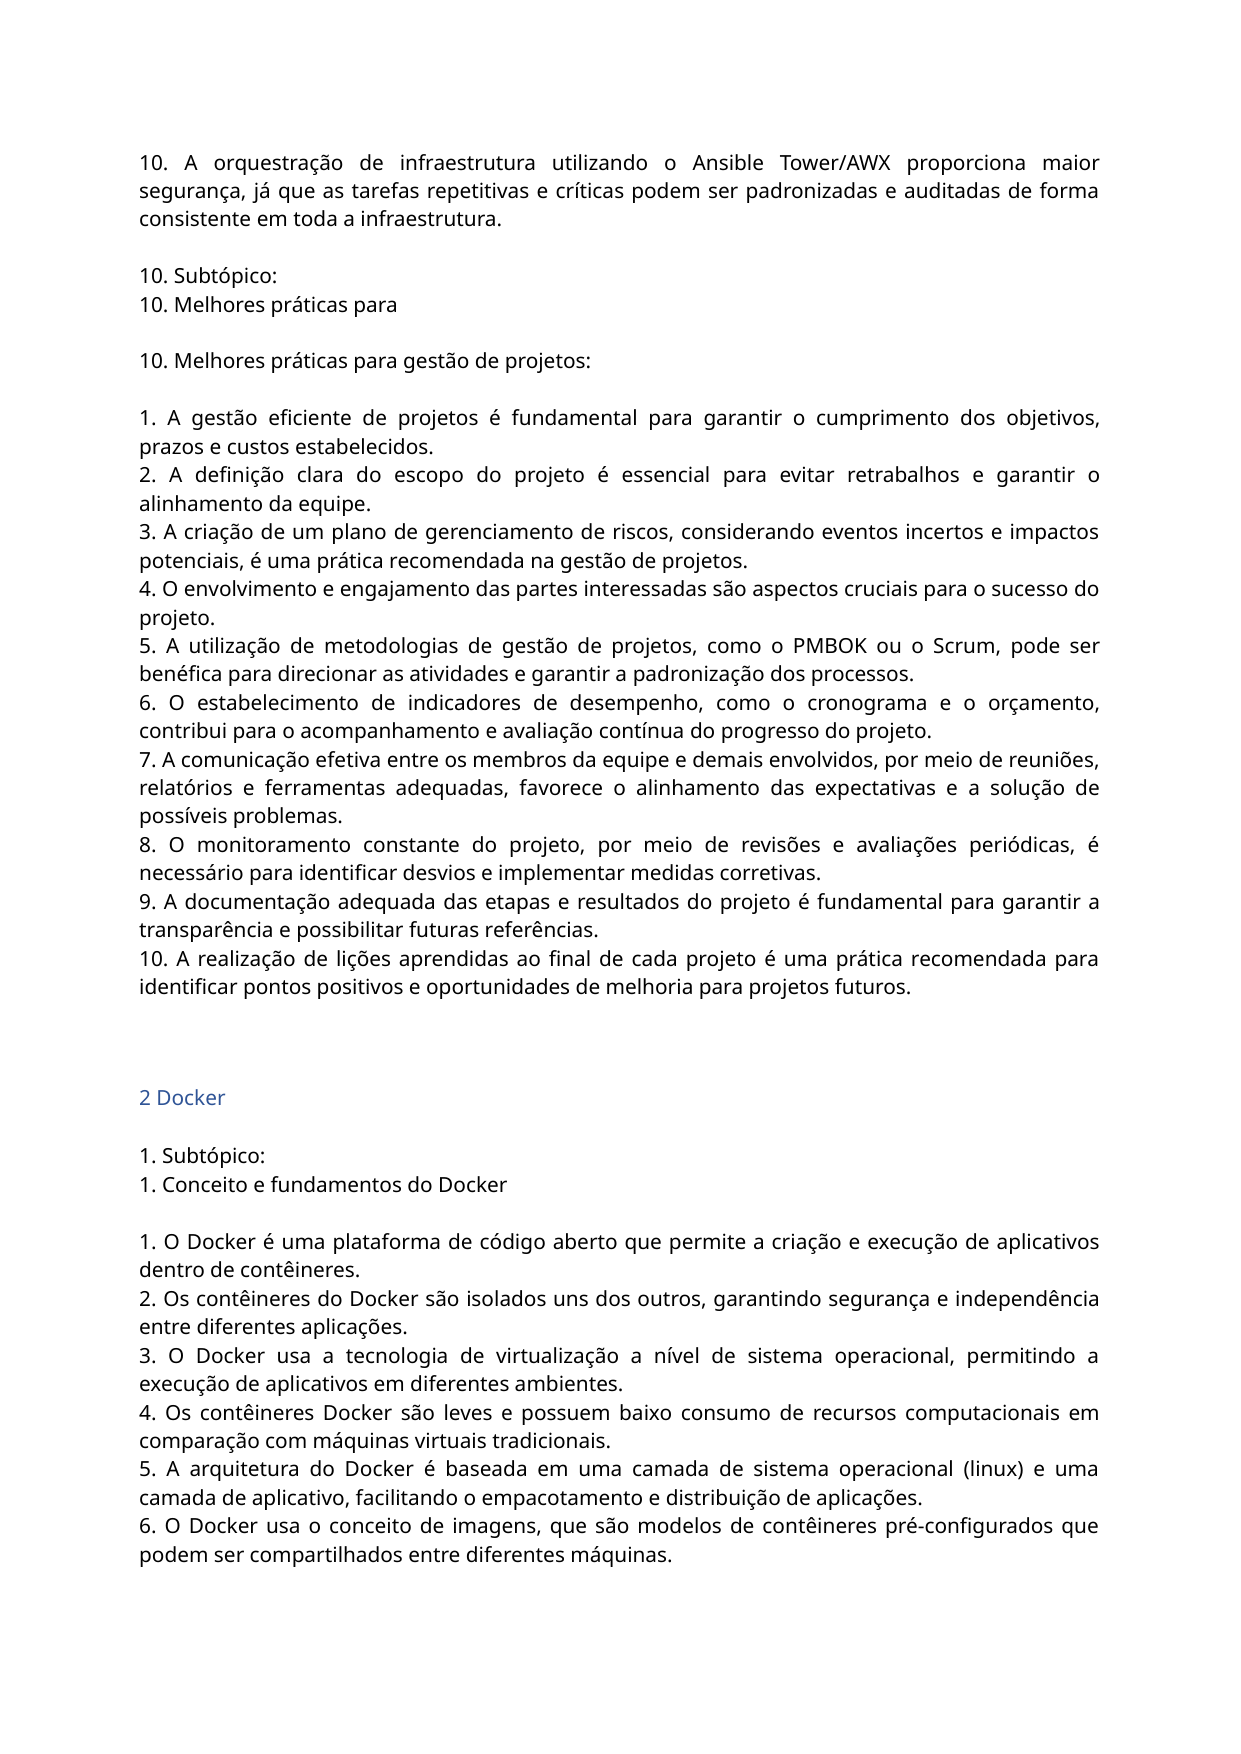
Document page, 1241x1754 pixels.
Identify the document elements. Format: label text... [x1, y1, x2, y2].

text 10. Melhores práticas para [139, 290, 1101, 318]
subtitle 2 Docker [139, 1083, 1101, 1111]
text 5. A arquitetura do Docker é baseada em uma camada de sistema operacional (linux) e uma camada de aplicativo, facilitando o empacotamento e distribuição de aplicações. [139, 1454, 1101, 1511]
text 3. O Docker usa a tecnologia de virtualização a nível de sistema operacional, permitindo a execução de aplicativos em diferentes ambientes. [139, 1341, 1101, 1398]
text 4. O envolvimento e engajamento das partes interessadas são aspectos cruciais para o sucesso do projeto. [139, 574, 1101, 631]
text 2. A definição clara do escopo do projeto é essencial para evitar retrabalhos e garantir o alinhamento da equipe. [139, 460, 1101, 517]
text 3. A criação de um plano de gerenciamento de riscos, considerando eventos incertos e impactos potenciais, é uma prática recomendada na gestão de projetos. [139, 517, 1101, 574]
text 9. A documentação adequada das etapas e resultados do projeto é fundamental para garantir a transparência e possibilitar futuras referências. [139, 887, 1101, 944]
text 1. Subtópico: [139, 1142, 1101, 1170]
text 10. A orquestração de infraestrutura utilizando o Ansible Tower/AWX proporciona maior segurança, já que as tarefas repetitivas e críticas podem ser padronizadas e auditadas de forma consistente em toda a infraestrutura. [139, 148, 1101, 233]
text 10. Subtópico: [139, 261, 1101, 290]
text 1. O Docker é uma plataforma de código aberto que permite a criação e execução de aplicativos dentro de contêineres. [139, 1227, 1101, 1284]
text 10. A realização de lições aprendidas ao final de cada projeto é uma prática recomendada para identificar pontos positivos e oportunidades de melhoria para projetos futuros. [139, 944, 1101, 1001]
text 6. O estabelecimento de indicadores de desempenho, como o cronograma e o orçamento, contribui para o acompanhamento e avaliação contínua do progresso do projeto. [139, 688, 1101, 745]
text 10. Melhores práticas para gestão de projetos: [139, 347, 1101, 375]
text 2. Os contêineres do Docker são isolados uns dos outros, garantindo segurança e independência entre diferentes aplicações. [139, 1284, 1101, 1341]
text 7. A comunicação efetiva entre os membros da equipe e demais envolvidos, por meio de reuniões, relatórios e ferramentas adequadas, favorece o alinhamento das expectativas e a solução de possíveis problemas. [139, 745, 1101, 830]
text 4. Os contêineres Docker são leves e possuem baixo consumo de recursos computacionais em comparação com máquinas virtuais tradicionais. [139, 1398, 1101, 1454]
text 8. O monitoramento constante do projeto, por meio de revisões e avaliações periódicas, é necessário para identificar desvios e implementar medidas corretivas. [139, 830, 1101, 887]
text 6. O Docker usa o conceito de imagens, que são modelos de contêineres pré-configurados que podem ser compartilhados entre diferentes máquinas. [139, 1511, 1101, 1568]
text 1. Conceito e fundamentos do Docker [139, 1170, 1101, 1198]
text 1. A gestão eficiente de projetos é fundamental para garantir o cumprimento dos objetivos, prazos e custos estabelecidos. [139, 403, 1101, 460]
text 5. A utilização de metodologias de gestão de projetos, como o PMBOK ou o Scrum, pode ser benéfica para direcionar as atividades e garantir a padronização dos processos. [139, 631, 1101, 688]
